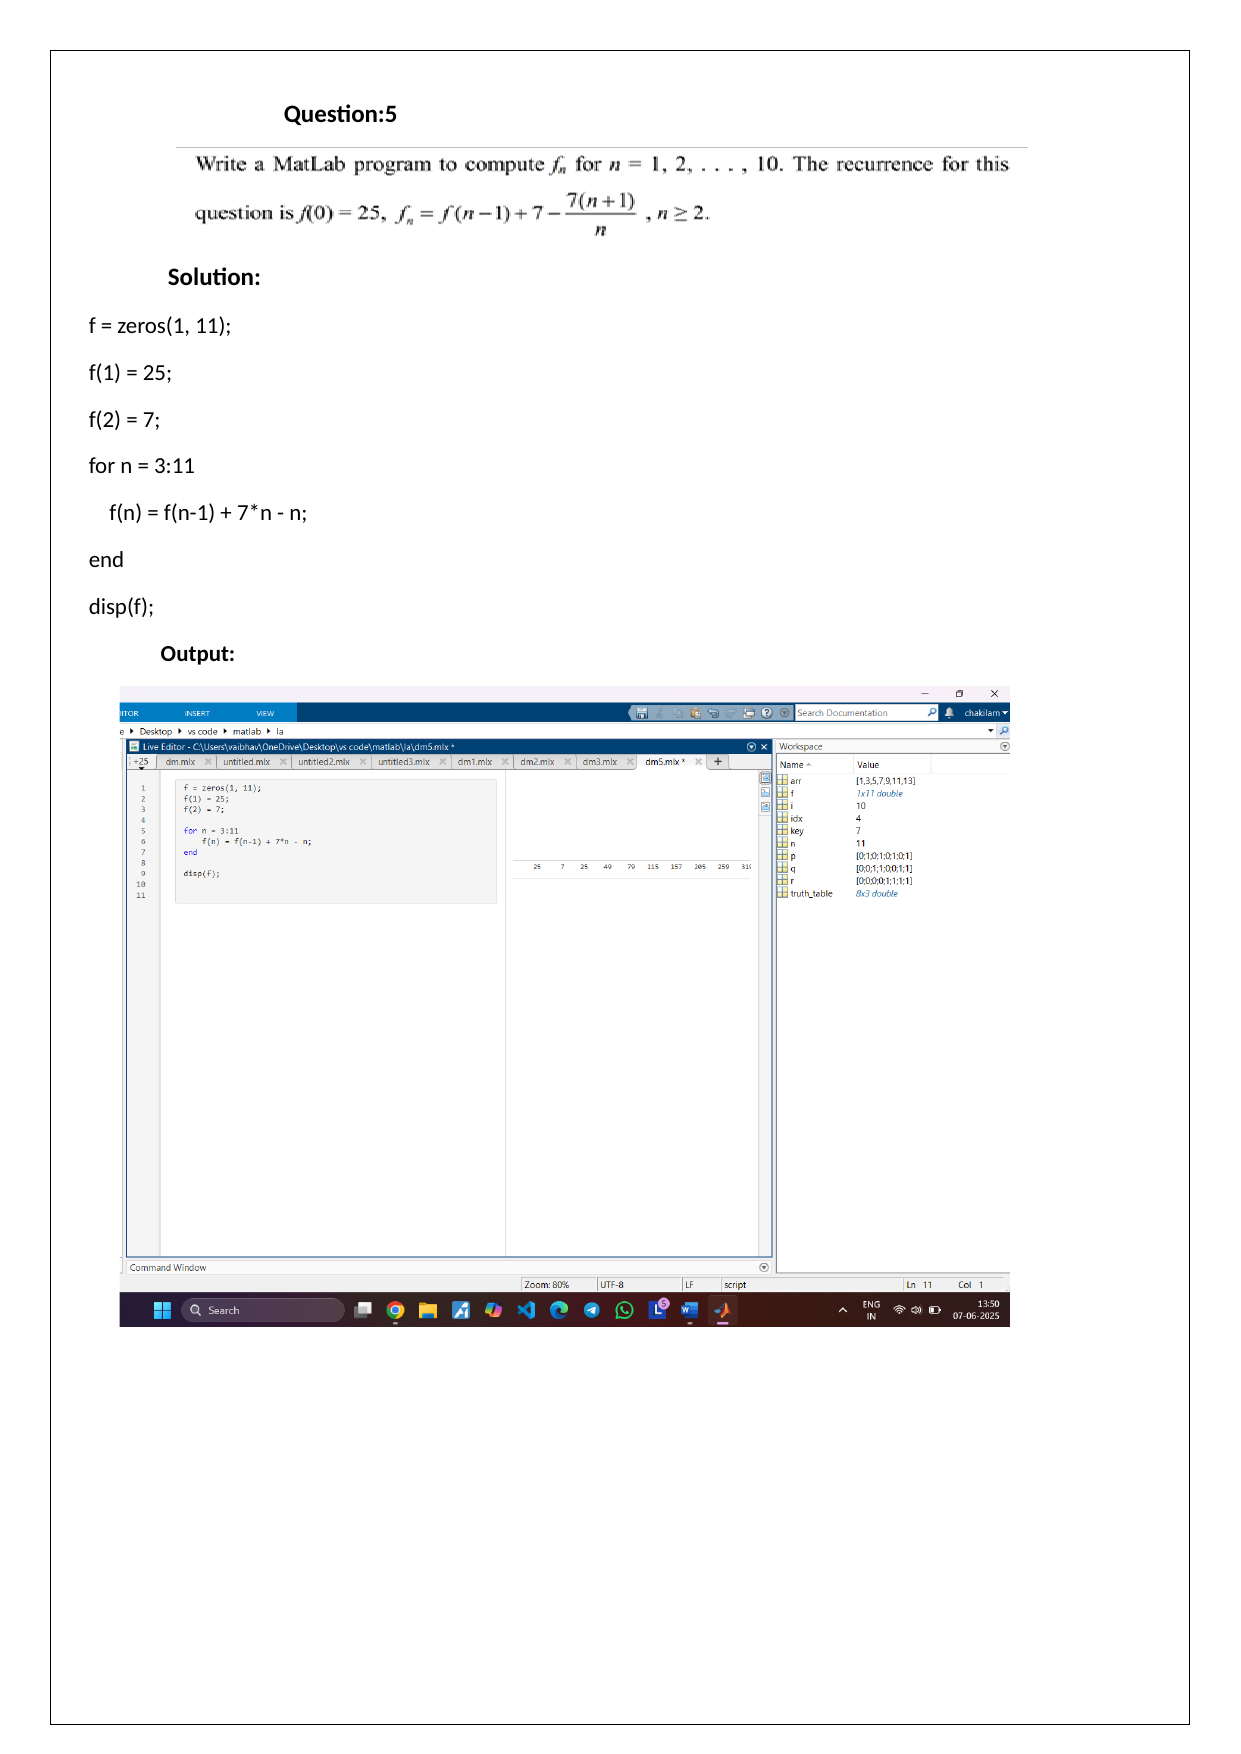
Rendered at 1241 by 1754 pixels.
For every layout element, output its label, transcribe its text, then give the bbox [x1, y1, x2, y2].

picture [119, 686, 1010, 1327]
text Output: [88, 639, 1181, 667]
text f(n) = f(n-1) + 7*n - n; [88, 498, 1181, 526]
text Solution: [88, 261, 1181, 292]
text f(2) = 7; [88, 405, 1181, 433]
text Question:5 [187, 98, 1181, 128]
text f = zeros(1, 11); [88, 311, 1181, 339]
text f(1) = 25; [88, 358, 1181, 386]
picture [176, 147, 1028, 243]
text for n = 3:11 [88, 452, 1181, 479]
text end [88, 545, 1181, 573]
text disp(f); [88, 592, 1181, 620]
